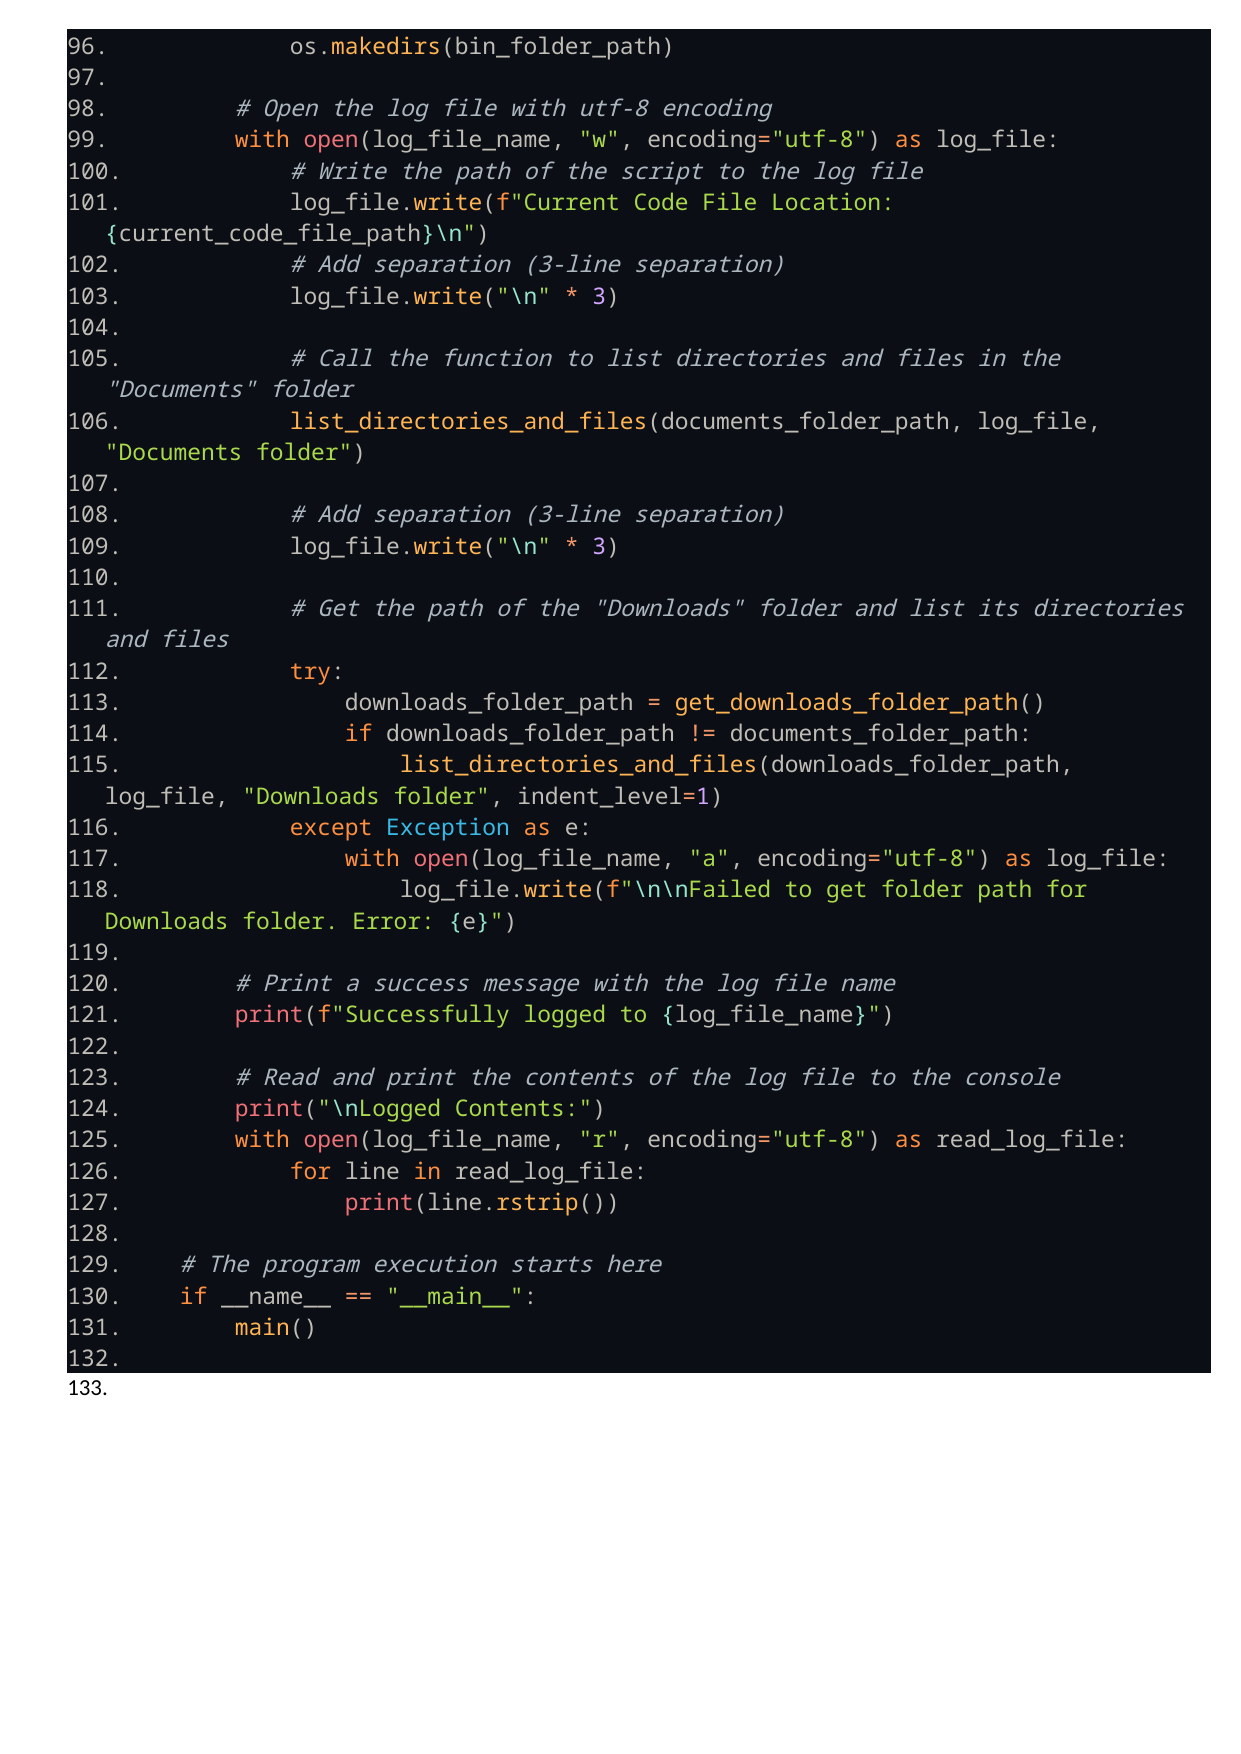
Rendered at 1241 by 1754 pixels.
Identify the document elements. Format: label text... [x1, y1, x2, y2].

list try: [67, 654, 1211, 686]
list log_file.write("\n" * 3) [67, 529, 1211, 561]
list # The program execution starts here [67, 1248, 1211, 1279]
list # Add separation (3-line separation) [67, 248, 1211, 279]
list list_directories_and_files(documents_folder_path, log_file, "Documents folder") [67, 404, 1211, 467]
list if downloads_folder_path != documents_folder_path: [67, 717, 1211, 748]
list log_file.write(f"Current Code File Location: {current_code_file_path}\n") [67, 186, 1211, 248]
list downloads_folder_path = get_downloads_folder_path() [67, 686, 1211, 717]
list # Open the log file with utf-8 encoding [67, 92, 1211, 123]
list if __name__ == "__main__": [67, 1279, 1211, 1311]
list # Add separation (3-line separation) [67, 498, 1211, 529]
list list_directories_and_files(downloads_folder_path, log_file, "Downloads folder", indent_level=1) [67, 748, 1211, 811]
list with open(log_file_name, "r", encoding="utf-8") as read_log_file: [67, 1123, 1211, 1154]
list # Print a success message with the log file name [67, 967, 1211, 998]
list # Call the function to list directories and files in the "Documents" folder [67, 342, 1211, 404]
list print("\nLogged Contents:") [67, 1092, 1211, 1123]
list os.makedirs(bin_folder_path) [67, 29, 1211, 61]
list # Read and print the contents of the log file to the console [67, 1061, 1211, 1092]
list print(line.rstrip()) [67, 1186, 1211, 1217]
list # Get the path of the "Downloads" folder and list its directories and files [67, 592, 1211, 654]
list log_file.write("\n" * 3) [67, 279, 1211, 311]
list main() [67, 1311, 1211, 1342]
list with open(log_file_name, "w", encoding="utf-8") as log_file: [67, 123, 1211, 154]
list # Write the path of the script to the log file [67, 154, 1211, 186]
list for line in read_log_file: [67, 1154, 1211, 1186]
list except Exception as e: [67, 811, 1211, 842]
list with open(log_file_name, "a", encoding="utf-8") as log_file: [67, 842, 1211, 873]
list log_file.write(f"\n\nFailed to get folder path for Downloads folder. Error: {e}") [67, 873, 1211, 936]
list print(f"Successfully logged to {log_file_name}") [67, 998, 1211, 1029]
